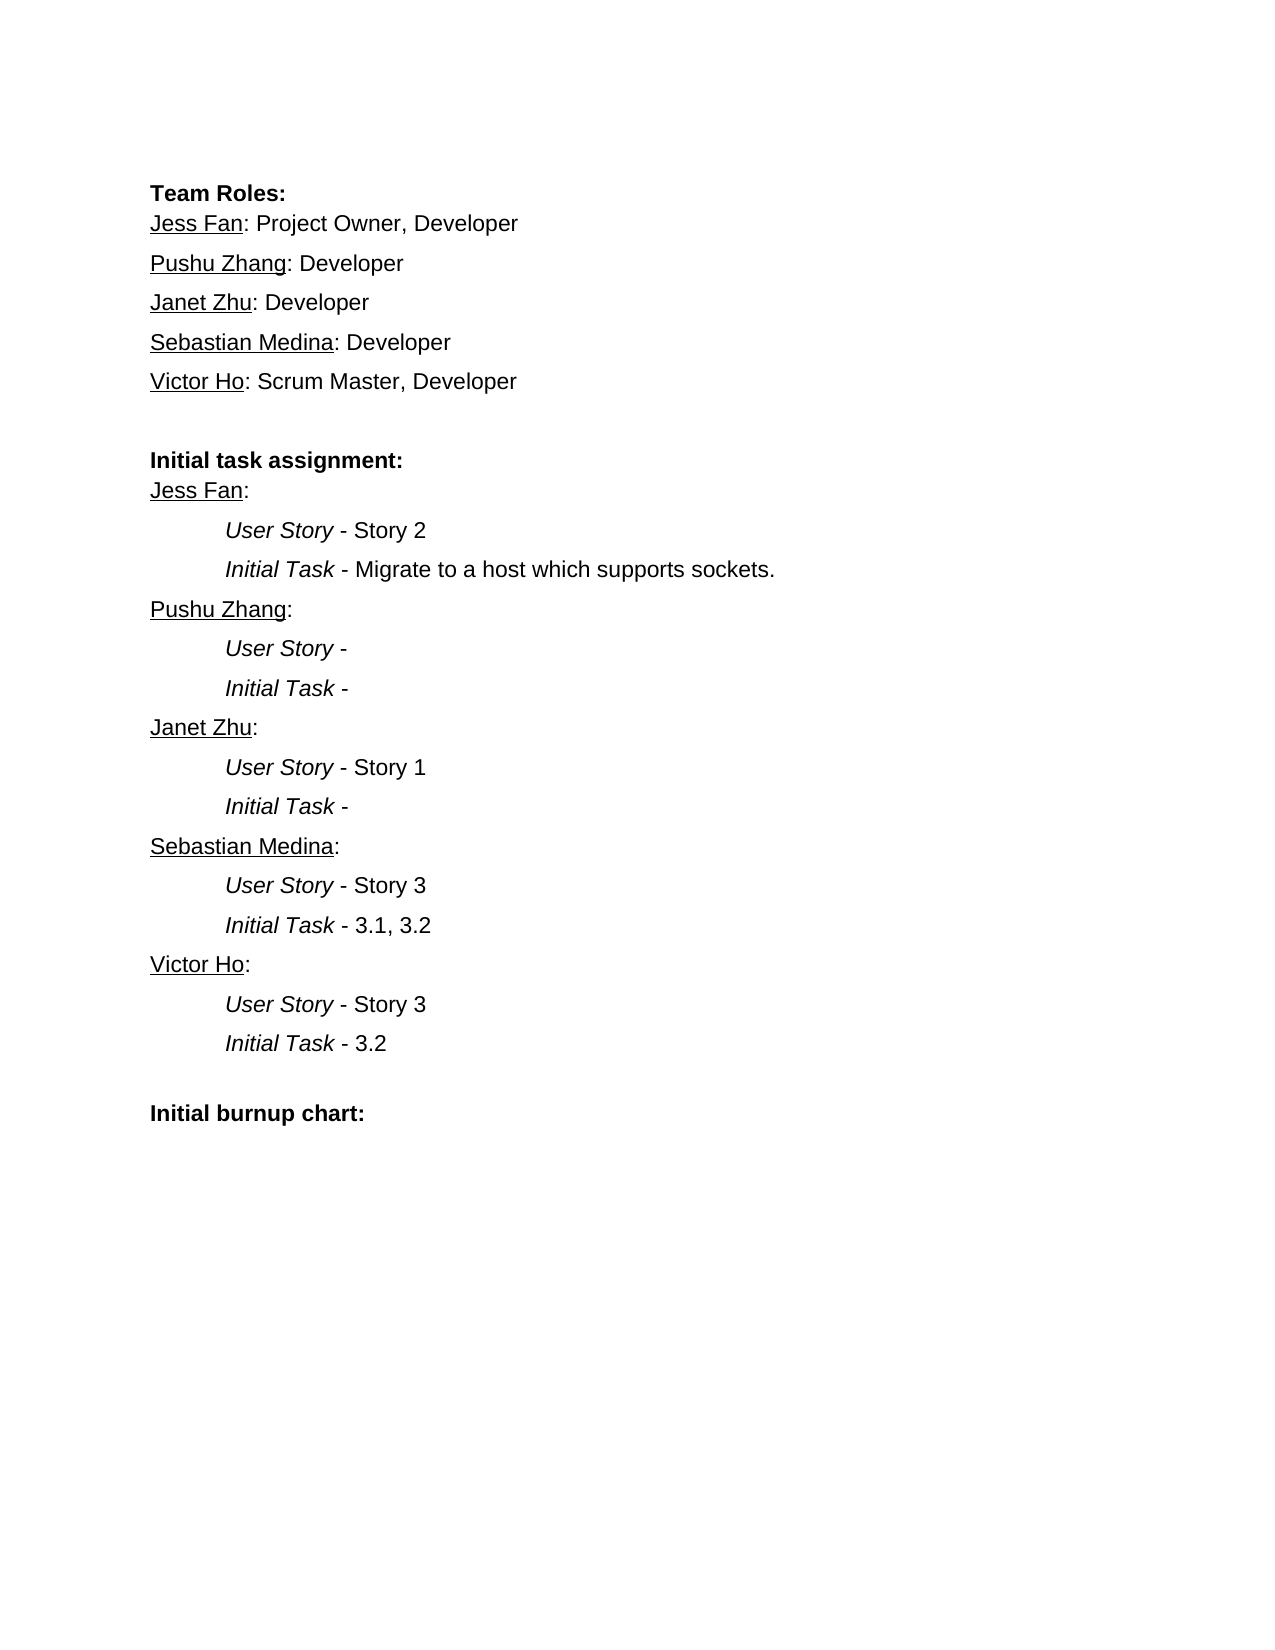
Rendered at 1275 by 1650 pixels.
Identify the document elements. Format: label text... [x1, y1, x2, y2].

text Jess Fan: [150, 477, 1125, 504]
text Sebastian Medina: Developer [150, 329, 1125, 355]
text Initial Task - [150, 675, 1125, 701]
text Initial Task - 3.1, 3.2 [150, 912, 1125, 938]
text Team Roles: [150, 180, 1125, 207]
text User Story - [150, 635, 1125, 662]
text Initial task assignment: [150, 447, 1125, 474]
text Janet Zhu: Developer [150, 289, 1125, 316]
text Pushu Zhang: [150, 596, 1125, 622]
text User Story - Story 1 [150, 754, 1125, 780]
text Janet Zhu: [150, 714, 1125, 741]
text Victor Ho: [150, 951, 1125, 978]
text Victor Ho: Scrum Master, Developer [150, 368, 1125, 395]
text Pushu Zhang: Developer [150, 250, 1125, 276]
text Jess Fan: Project Owner, Developer [150, 210, 1125, 237]
text User Story - Story 2 [150, 517, 1125, 543]
text Initial Task - 3.2 [150, 1030, 1125, 1057]
text User Story - Story 3 [150, 872, 1125, 899]
text Initial Task - Sebastian Medina: [150, 793, 1125, 859]
text User Story - Story 3 [150, 991, 1125, 1017]
text Initial Task - Migrate to a host which supports sockets. [150, 556, 1125, 583]
text Initial burnup chart: [150, 1100, 1125, 1126]
